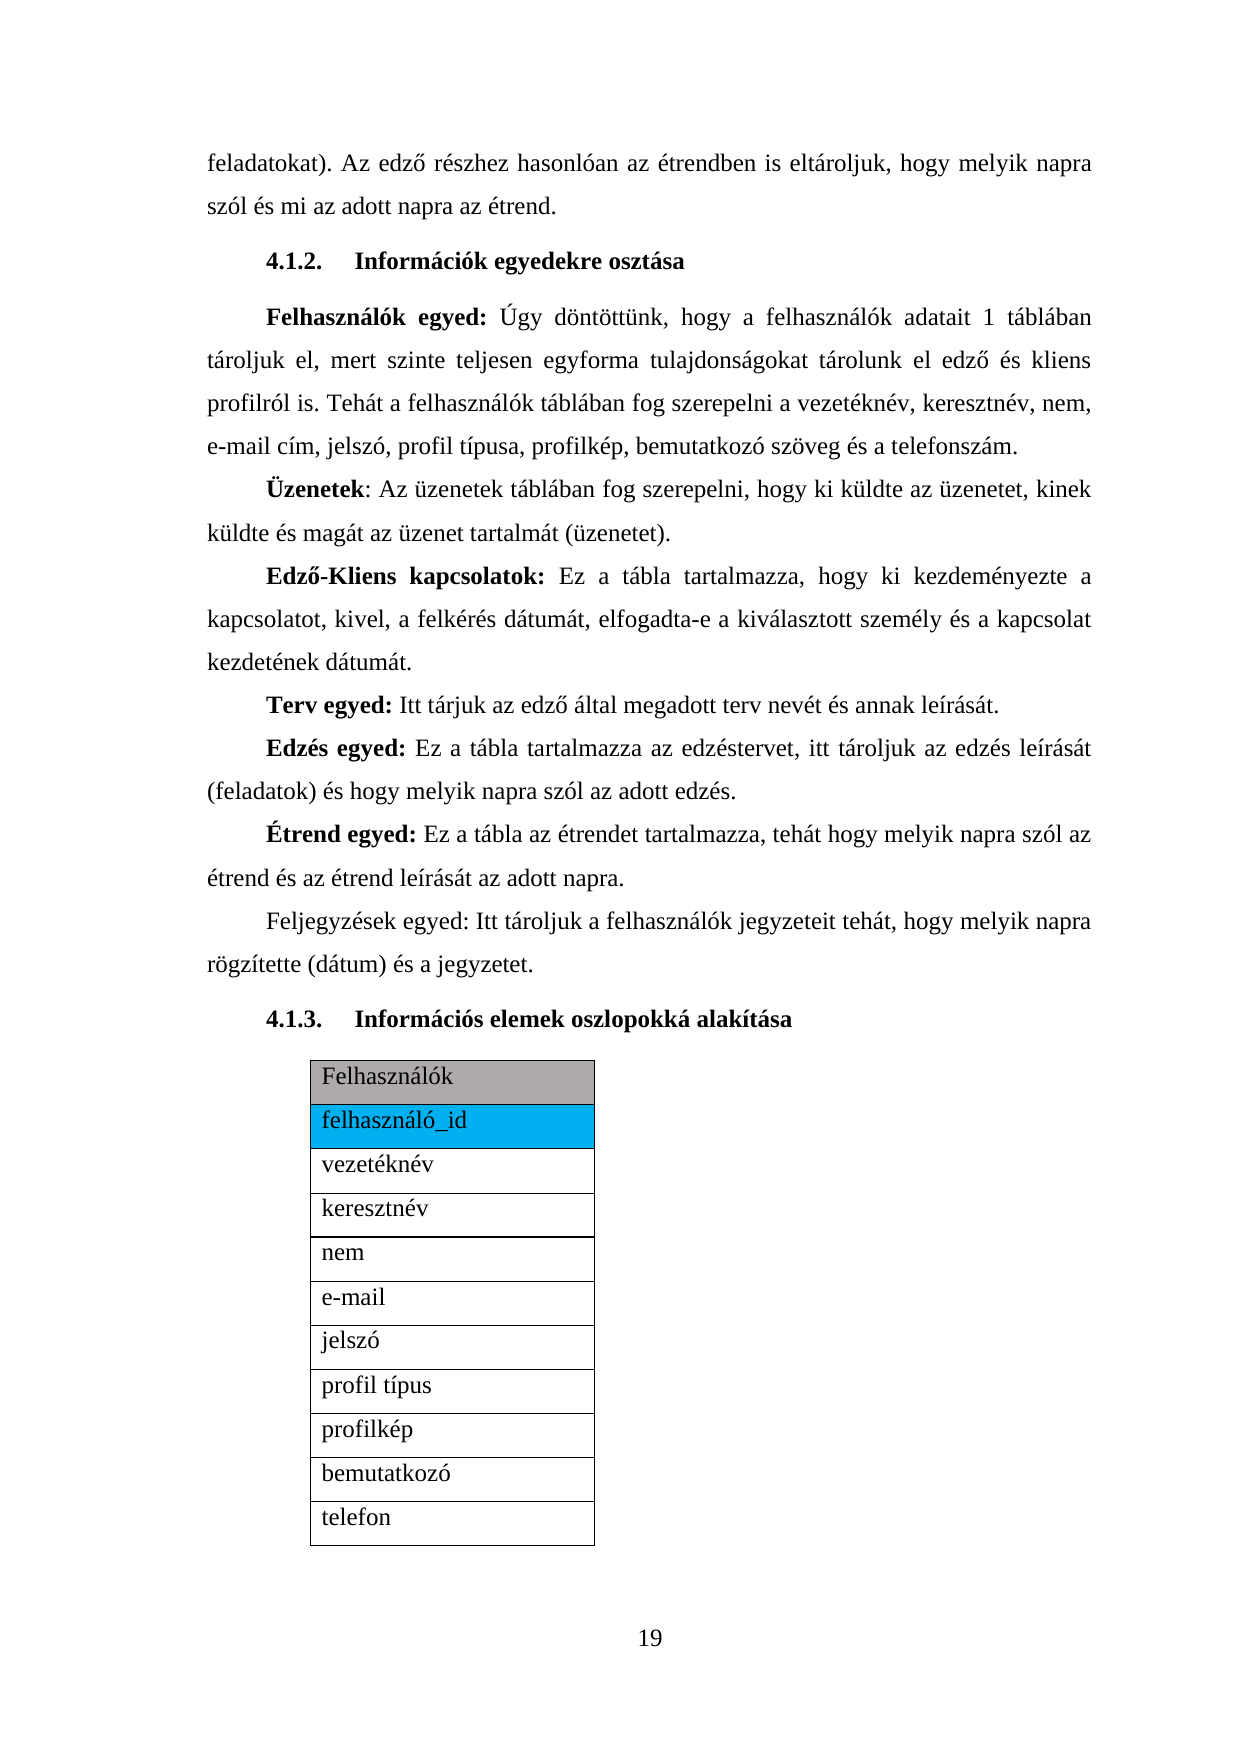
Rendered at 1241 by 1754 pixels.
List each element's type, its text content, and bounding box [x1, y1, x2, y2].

text Üzenetek: Az üzenetek táblában fog szerepelni, hogy ki küldte az üzenetet, kinek küldte és magát az üzenet tartalmát (üzenetet). [207, 474, 1092, 546]
text Feljegyzések egyed: Itt tároljuk a felhasználók jegyzeteit tehát, hogy melyik napra rögzítette (dátum) és a jegyzetet. [207, 906, 1092, 978]
table_cell profil típus [311, 1370, 594, 1413]
table_cell felhasználó_id [311, 1105, 594, 1148]
table_header Felhasználók [311, 1061, 594, 1104]
text Edző-Kliens kapcsolatok: Ez a tábla tartalmazza, hogy ki kezdeményezte a kapcsolatot, kivel, a felkérés dátumát, elfogadta-e a kiválasztott személy és a kapcsolat kezdetének dátumát. [207, 561, 1092, 676]
table_cell keresztnév [311, 1194, 594, 1236]
text Edzés egyed: Ez a tábla tartalmazza az edzéstervet, itt tároljuk az edzés leírását (feladatok) és hogy melyik napra szól az adott edzés. [207, 733, 1092, 805]
table_cell bemutatkozó [311, 1458, 594, 1501]
text Felhasználók egyed: Úgy döntöttünk, hogy a felhasználók adatait 1 táblában tároljuk el, mert szinte teljesen egyforma tulajdonságokat tárolunk el edző és kliens profilról is. Tehát a felhasználók táblában fog szerepelni a vezetéknév, keresztnév, nem, e-mail cím, jelszó, profil típusa, profilkép, bemutatkozó szöveg és a telefonszám. [207, 302, 1092, 460]
text Terv egyed: Itt tárjuk az edző által megadott terv nevét és annak leírását. [207, 690, 1092, 719]
table_cell jelszó [311, 1326, 594, 1369]
table_cell nem [311, 1238, 594, 1281]
subtitle Információk egyedekre osztása [266, 246, 1092, 275]
table_cell e-mail [311, 1282, 594, 1324]
subtitle Információs elemek oszlopokká alakítása [266, 1004, 1092, 1033]
table_cell profilkép [311, 1414, 594, 1457]
table_cell vezetéknév [311, 1149, 594, 1192]
text Étrend egyed: Ez a tábla az étrendet tartalmazza, tehát hogy melyik napra szól az étrend és az étrend leírását az adott napra. [207, 819, 1092, 891]
table_cell telefon [311, 1502, 594, 1545]
